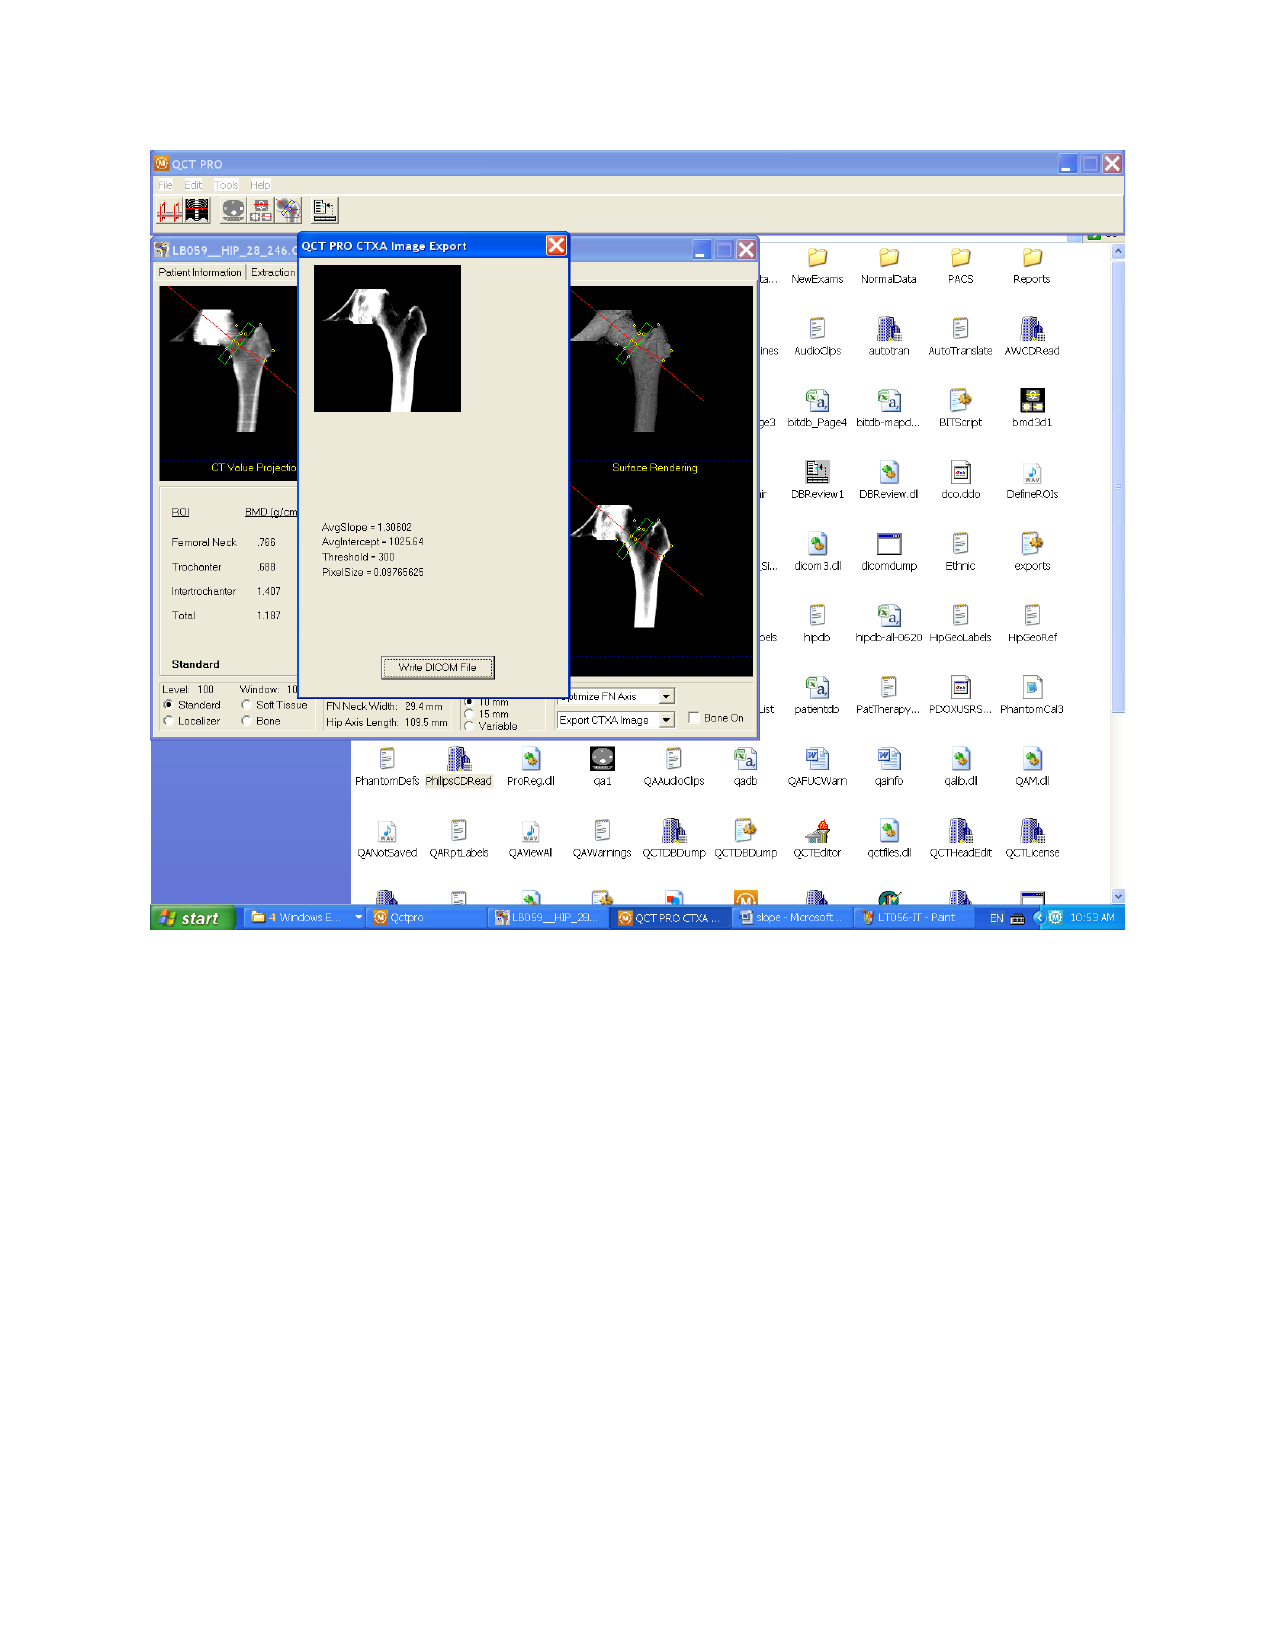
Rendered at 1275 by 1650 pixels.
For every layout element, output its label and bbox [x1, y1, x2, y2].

picture [150, 150, 1125, 930]
